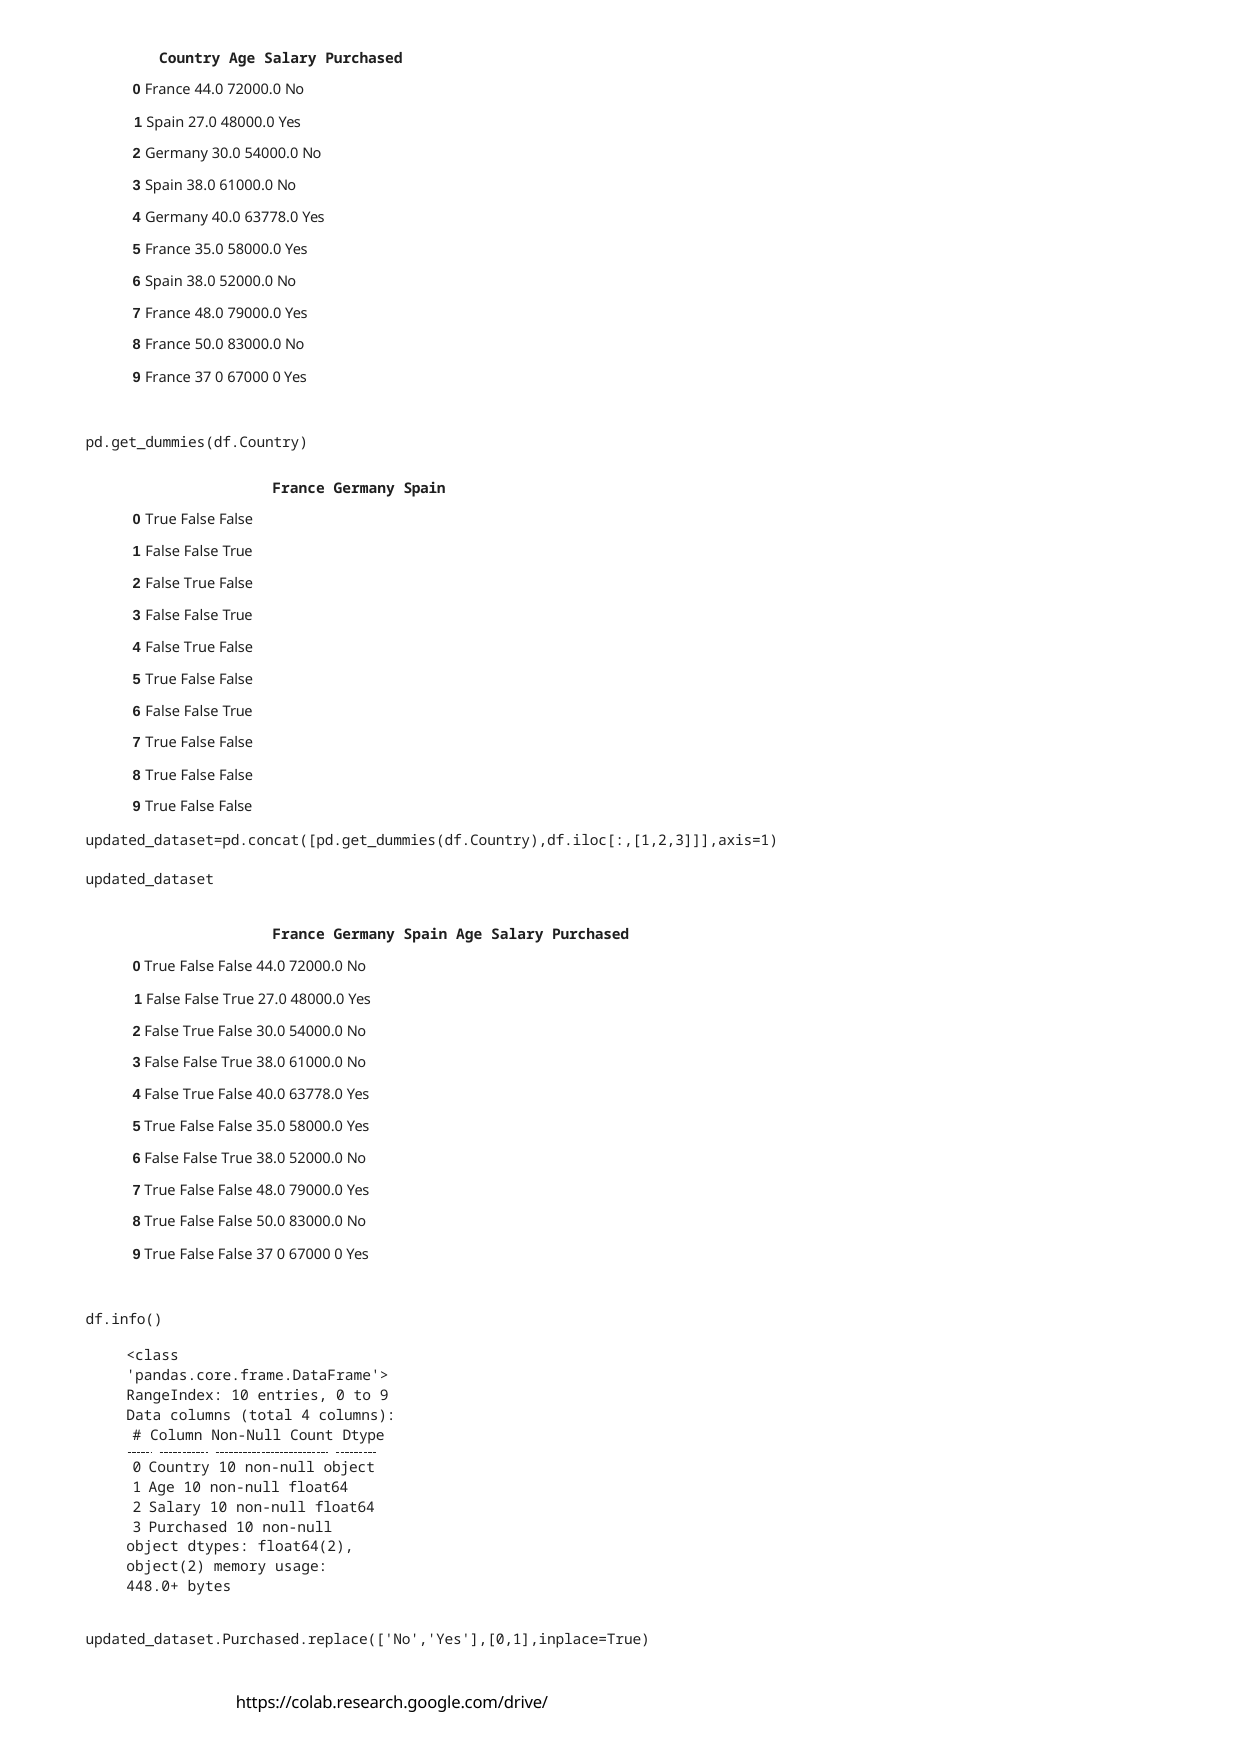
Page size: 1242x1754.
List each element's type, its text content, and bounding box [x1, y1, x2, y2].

list True False False [132, 509, 1217, 529]
text 0 France 44.0 72000.0 No [132, 79, 1217, 99]
list False False True [132, 541, 1217, 561]
list False True False 30.0 54000.0 No [132, 1020, 1217, 1040]
text pd.get_dummies(df.Country) [85, 432, 1217, 452]
list Salary 10 non-null float64 [132, 1497, 1217, 1517]
list False False True 27.0 48000.0 Yes [134, 989, 1217, 1008]
list Age 10 non-null float64 [132, 1477, 1217, 1497]
list Spain 27.0 48000.0 Yes [134, 112, 1217, 131]
list True False False [132, 669, 1217, 688]
subtitle France Germany Spain [272, 477, 1217, 497]
list Germany 40.0 63778.0 Yes [132, 207, 1217, 227]
text updated_dataset=pd.concat([pd.get_dummies(df.Country),df.iloc[:,[1,2,3]]],axis=1) updated_dataset [85, 830, 785, 888]
text # Column Non-Null Count Dtype [132, 1424, 1217, 1444]
list France 35.0 58000.0 Yes [132, 239, 1217, 258]
list True False False 35.0 58000.0 Yes [132, 1116, 1217, 1136]
list False False True 38.0 61000.0 No [132, 1052, 1217, 1072]
list True False False 50.0 83000.0 No [132, 1211, 1217, 1231]
subtitle France Germany Spain Age Salary Purchased [272, 924, 1217, 944]
list Spain 38.0 52000.0 No [132, 271, 1217, 291]
text Data columns (total 4 columns): [126, 1404, 1217, 1424]
list France 37 0 67000 0 Yes [132, 366, 1217, 386]
text updated_dataset.Purchased.replace(['No','Yes'],[0,1],inplace=True) [85, 1629, 1217, 1649]
text df.info() [85, 1309, 1217, 1329]
list True False False [132, 796, 1217, 816]
list Country 10 non-null object [132, 1457, 1217, 1477]
list False False True [132, 604, 1217, 624]
text <class 'pandas.core.frame.DataFrame'> RangeIndex: 10 entries, 0 to 9 [126, 1344, 448, 1404]
list True False False [132, 764, 1217, 784]
list France 50.0 83000.0 No [132, 334, 1217, 354]
list Germany 30.0 54000.0 No [132, 143, 1217, 163]
list False False True [132, 700, 1217, 720]
list Spain 38.0 61000.0 No [132, 174, 1217, 194]
list True False False [132, 732, 1217, 752]
list False True False [132, 637, 1217, 657]
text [51, 1690, 981, 1713]
list True False False 44.0 72000.0 No [132, 956, 1217, 976]
list Purchased 10 non-null object dtypes: float64(2), object(2) memory usage: 448.0+ bytes [126, 1517, 373, 1595]
list True False False 48.0 79000.0 Yes [132, 1180, 1217, 1200]
list False True False [132, 573, 1217, 593]
list True False False 37 0 67000 0 Yes [132, 1243, 1217, 1263]
list France 48.0 79000.0 Yes [132, 303, 1217, 323]
list False True False 40.0 63778.0 Yes [132, 1084, 1217, 1104]
subtitle Country Age Salary Purchased [159, 47, 1217, 67]
list False False True 38.0 52000.0 No [132, 1148, 1217, 1168]
